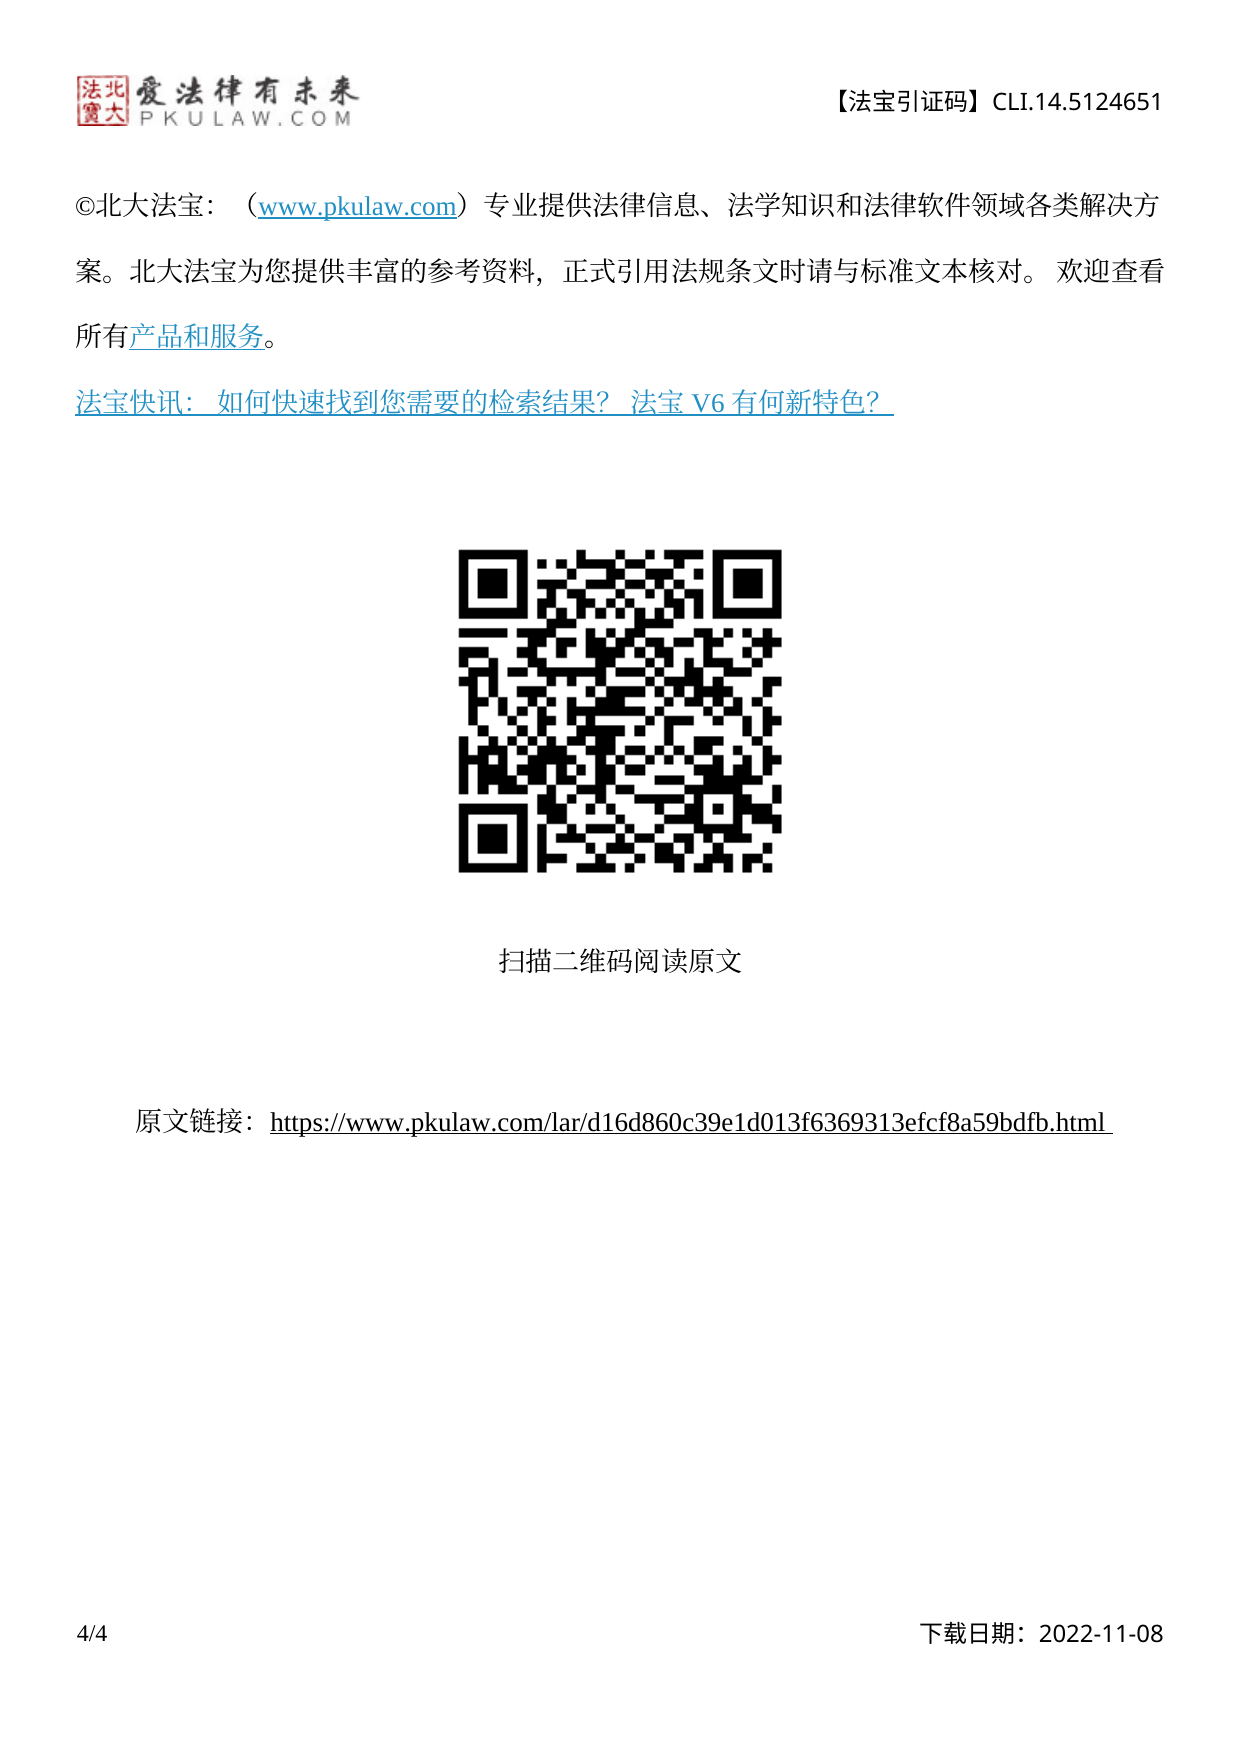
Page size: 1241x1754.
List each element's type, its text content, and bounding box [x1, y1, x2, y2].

text 扫描二维码阅读原文 [169, 912, 1071, 978]
text 原文链接：https://www.pkulaw.com/lar/d16d860c39e1d013f6369313efcf8a59bdfb.html [75, 1071, 1165, 1137]
picture [420, 511, 821, 912]
text ©北大法宝：（www.pkulaw.com）专业提供法律信息、法学知识和法律软件领域各类解决方案。北大法宝为您提供丰富的参考资料，正式引用法规条文时请与标准文本核对。 欢迎查看所有产品和服务。 法宝快讯： 如何快速找到您需要的检索结果？ 法宝 V6 有何新特色？ [75, 156, 1165, 418]
picture [76, 75, 361, 126]
